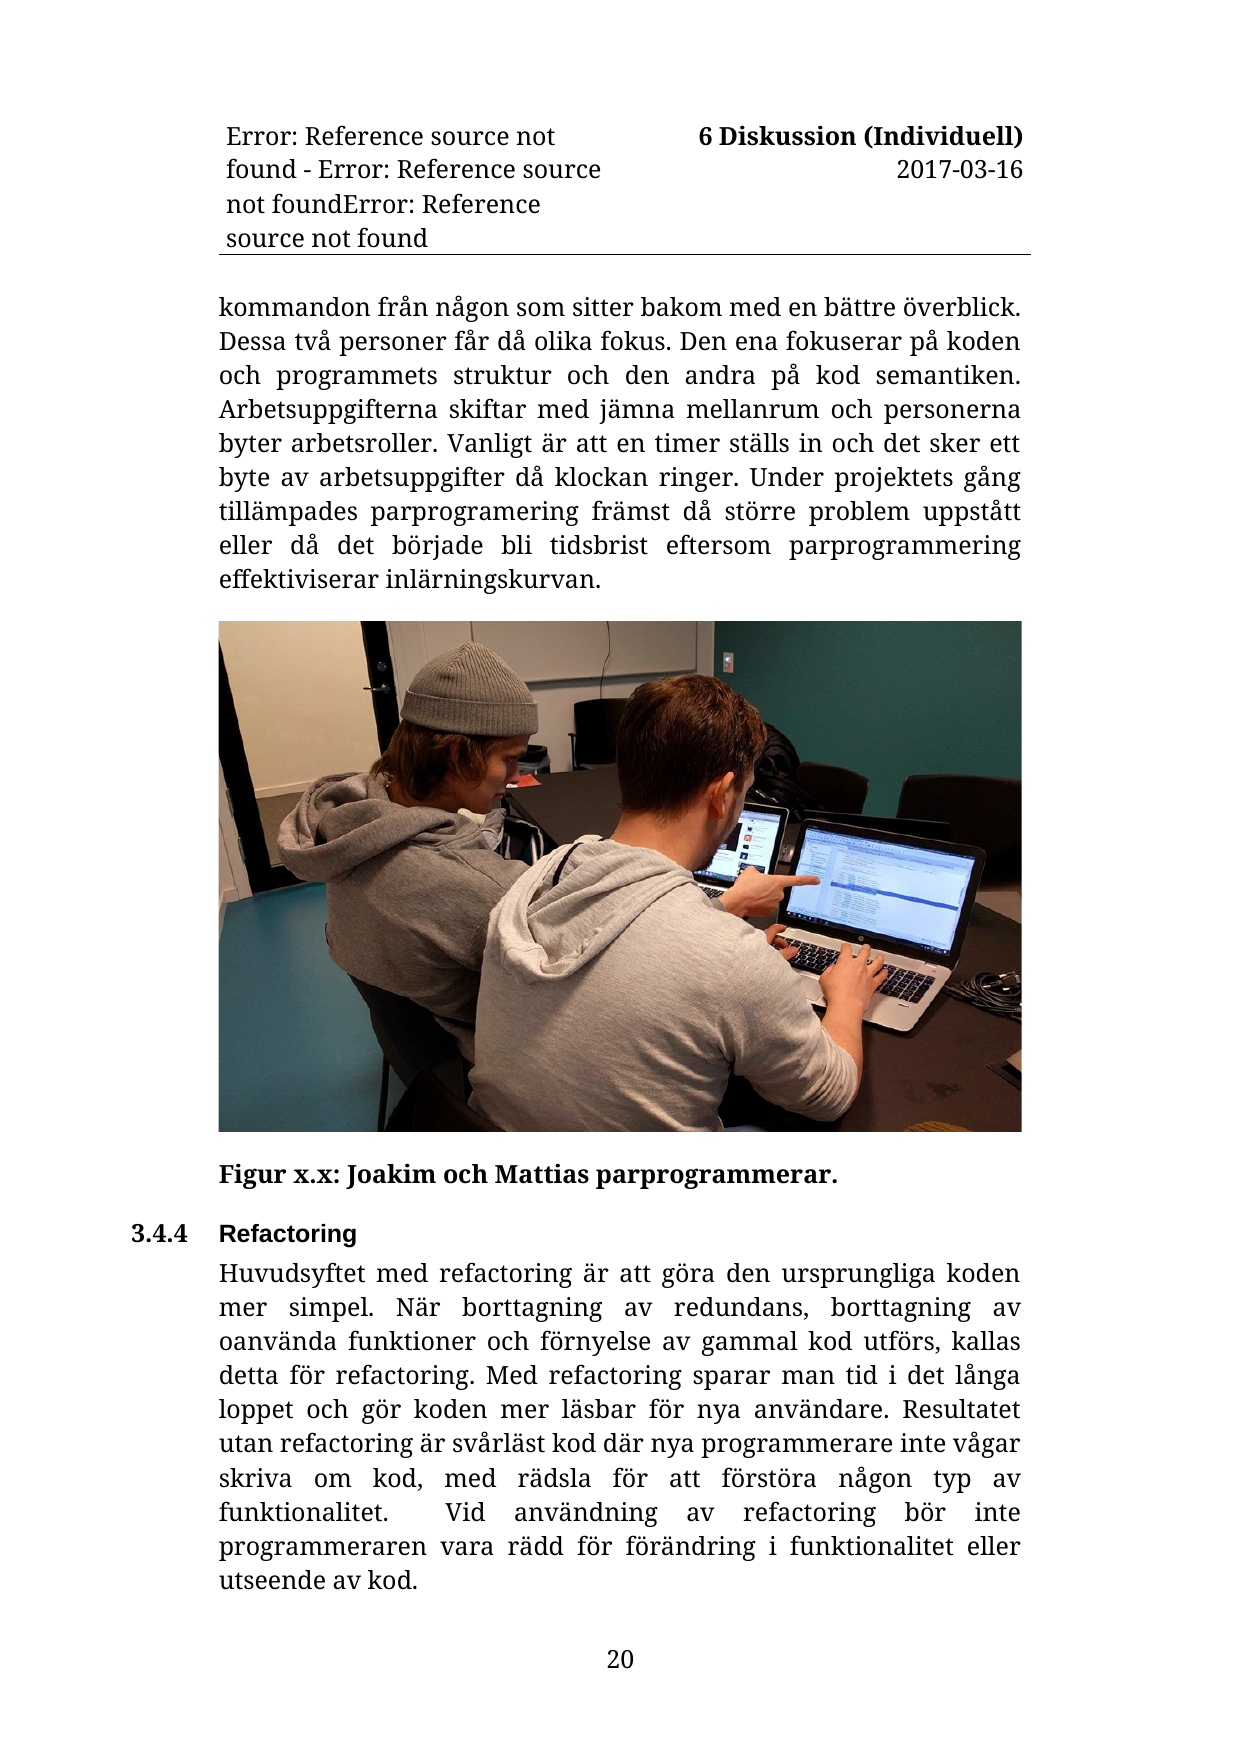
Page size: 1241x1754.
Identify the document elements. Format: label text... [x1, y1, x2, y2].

subtitle Refactoring [131, 1216, 1022, 1249]
text Huvudsyftet med refactoring är att göra den ursprungliga koden mer simpel. När borttagning av redundans, borttagning av oanvända funktioner och förnyelse av gammal kod utförs, kallas detta för refactoring. Med refactoring sparar man tid i det långa loppet och gör koden mer läsbar för nya användare. Resultatet utan refactoring är svårläst kod där nya programmerare inte vågar skriva om kod, med rädsla för att förstöra någon typ av funktionalitet. Vid användning av refactoring bör inte programmeraren vara rädd för förändring i funktionalitet eller utseende av kod. [218, 1256, 1022, 1596]
text Figur x.x: Joakim och Mattias parprogrammerar. [218, 1156, 1022, 1191]
picture [218, 621, 1022, 1132]
